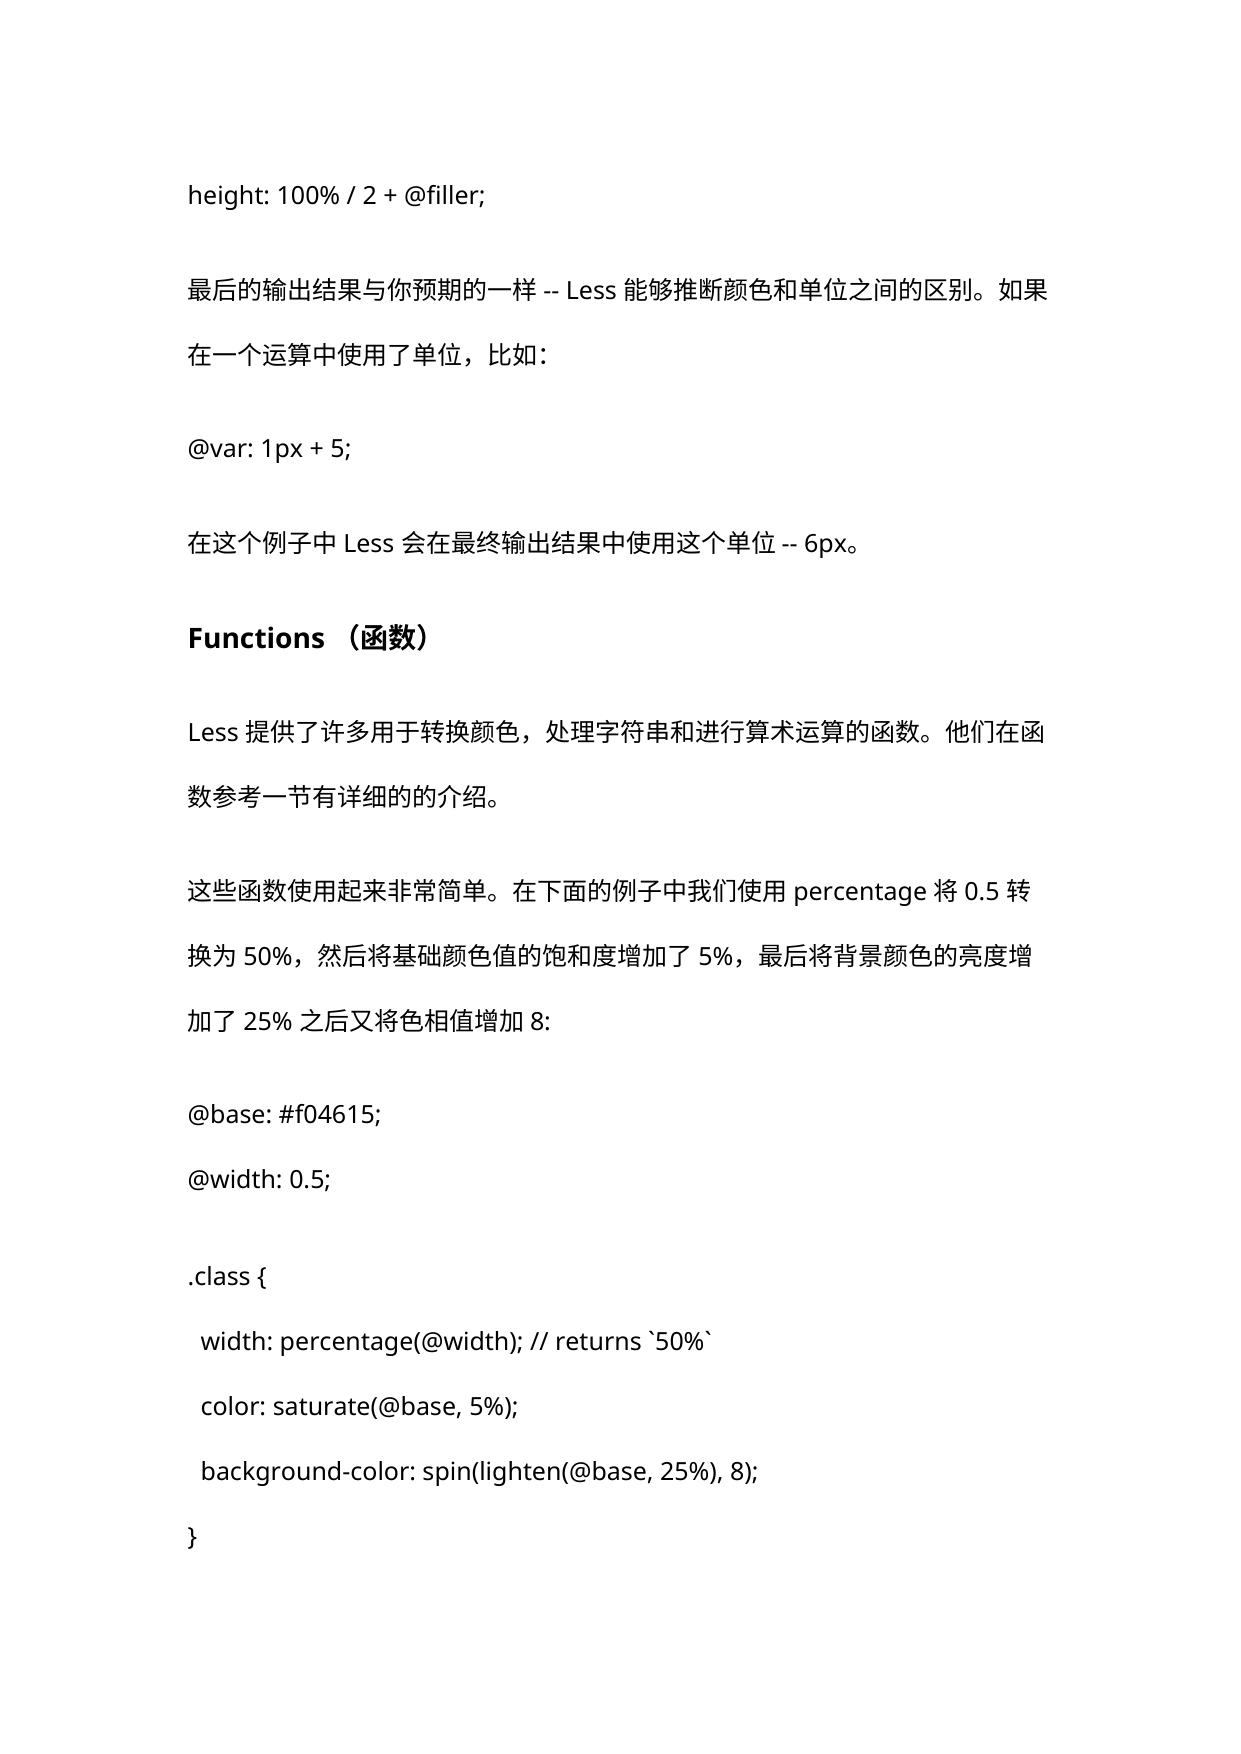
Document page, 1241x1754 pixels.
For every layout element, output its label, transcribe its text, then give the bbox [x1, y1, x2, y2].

text 这些函数使用起来非常简单。在下面的例子中我们使用 percentage 将 0.5 转换为 50%，然后将基础颜色值的饱和度增加了 5%，最后将背景颜色的亮度增加了 25% 之后又将色相值增加 8: [187, 857, 1053, 1052]
text .class { [187, 1244, 1053, 1309]
text @width: 0.5; [187, 1146, 1053, 1211]
text @var: 1px + 5; [187, 415, 1053, 480]
text Functions （函数） [187, 604, 1053, 669]
text } [187, 1504, 1053, 1569]
text width: percentage(@width); // returns `50%` [187, 1309, 1053, 1374]
text background-color: spin(lighten(@base, 25%), 8); [187, 1439, 1053, 1504]
text color: saturate(@base, 5%); [187, 1374, 1053, 1439]
text 在这个例子中 Less 会在最终输出结果中使用这个单位 -- 6px。 [187, 509, 1053, 574]
text Less 提供了许多用于转换颜色，处理字符串和进行算术运算的函数。他们在函数参考一节有详细的的介绍。 [187, 698, 1053, 828]
text height: 100% / 2 + @filler; [187, 162, 1053, 227]
text 最后的输出结果与你预期的一样 -- Less 能够推断颜色和单位之间的区别。如果在一个运算中使用了单位，比如： [187, 256, 1053, 386]
text @base: #f04615; [187, 1081, 1053, 1146]
